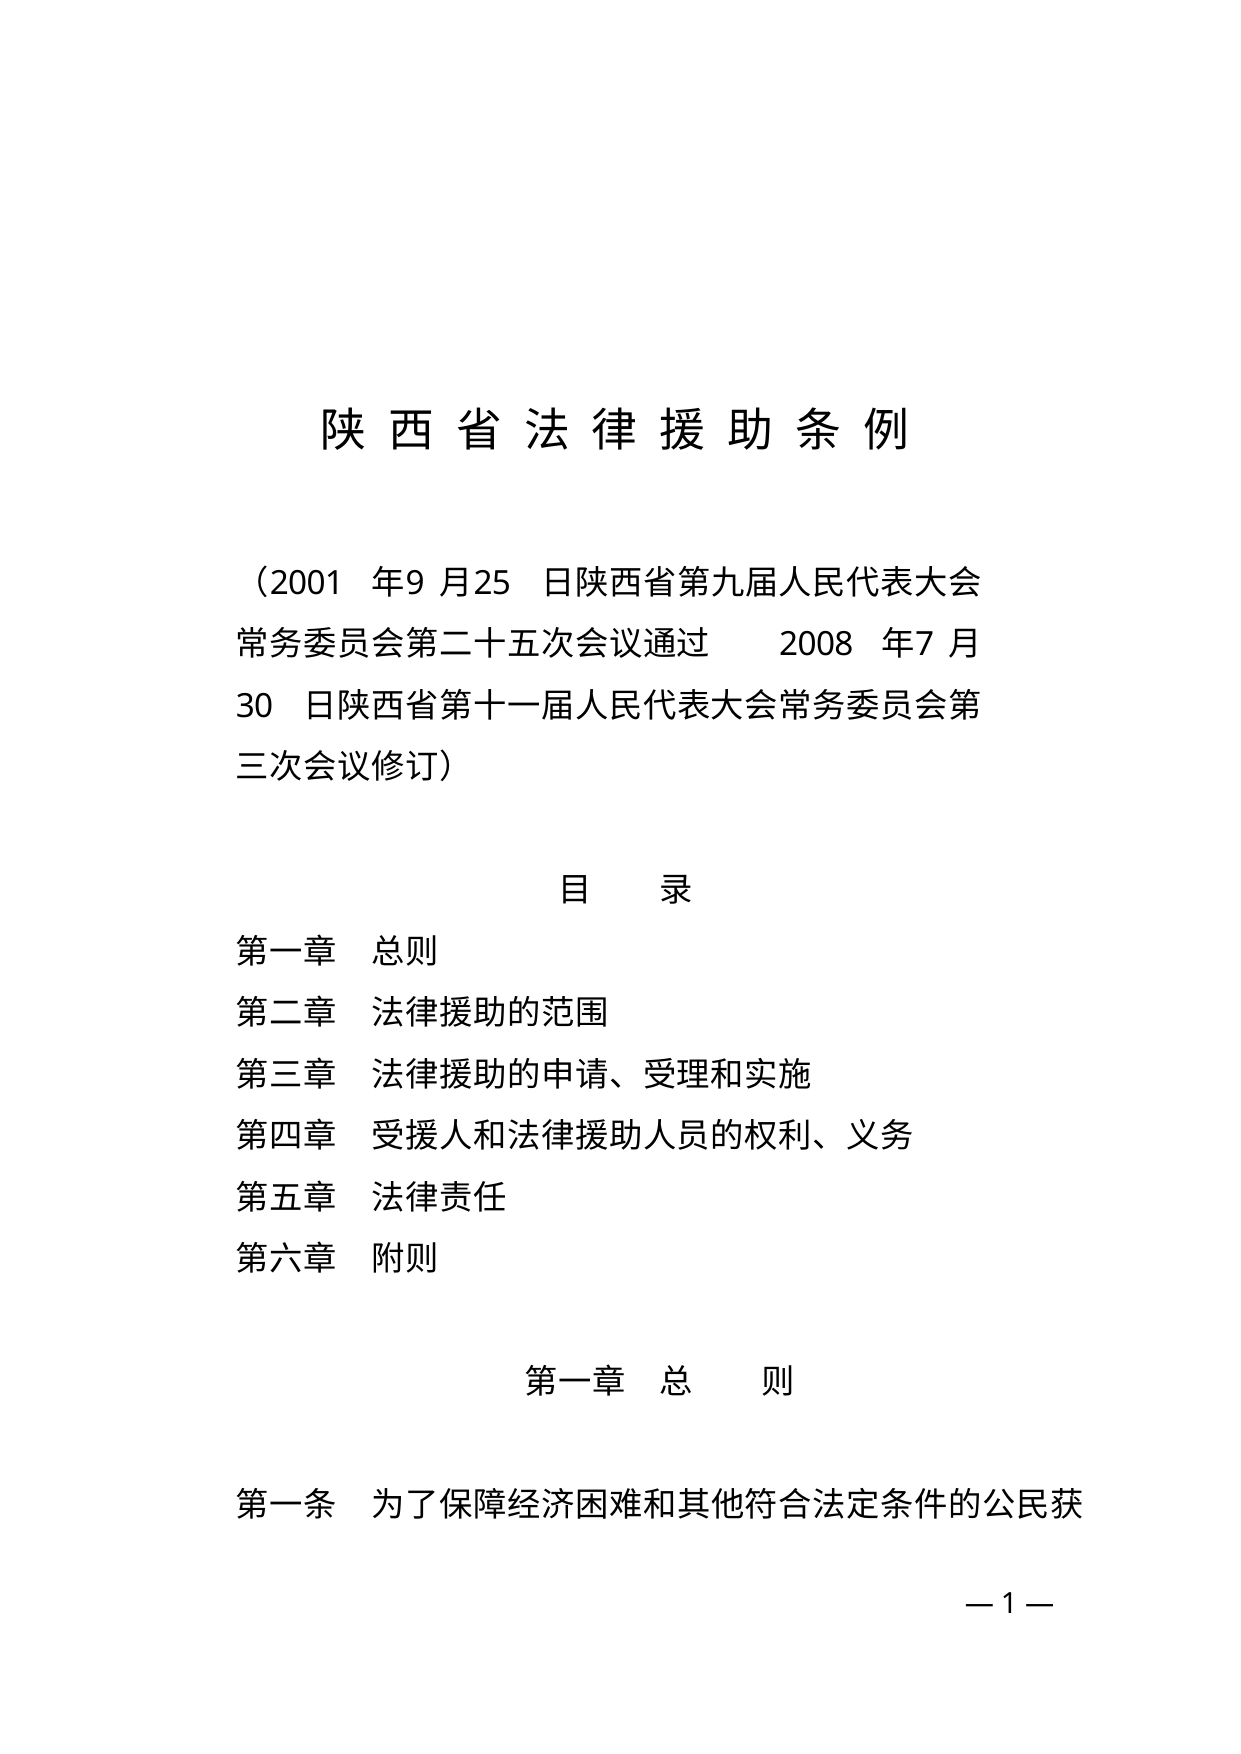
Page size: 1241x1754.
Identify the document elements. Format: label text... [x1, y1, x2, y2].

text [168, 1471, 1084, 1533]
text 第三章 法律援助的申请、受理和实施 [168, 1041, 1084, 1102]
text 目 录 [168, 857, 1084, 918]
text 第一章 总则 [168, 918, 1084, 979]
text 第四章 受援人和法律援助人员的权利、义务 [168, 1102, 1084, 1164]
text 第五章 法律责任 [168, 1164, 1084, 1225]
text 第二章 法律援助的范围 [168, 979, 1084, 1041]
text （2001年9月25日陕西省第九届人民代表大会常务委员会第二十五次会议通过 2008年7月30日陕西省第十一届人民代表大会常务委员会第三次会议修订） [232, 549, 1013, 795]
text 第一章 总 则 [168, 1348, 1084, 1410]
subtitle 陕西省法律援助条例 [168, 365, 1084, 488]
text 第六章 附则 [168, 1225, 1084, 1287]
